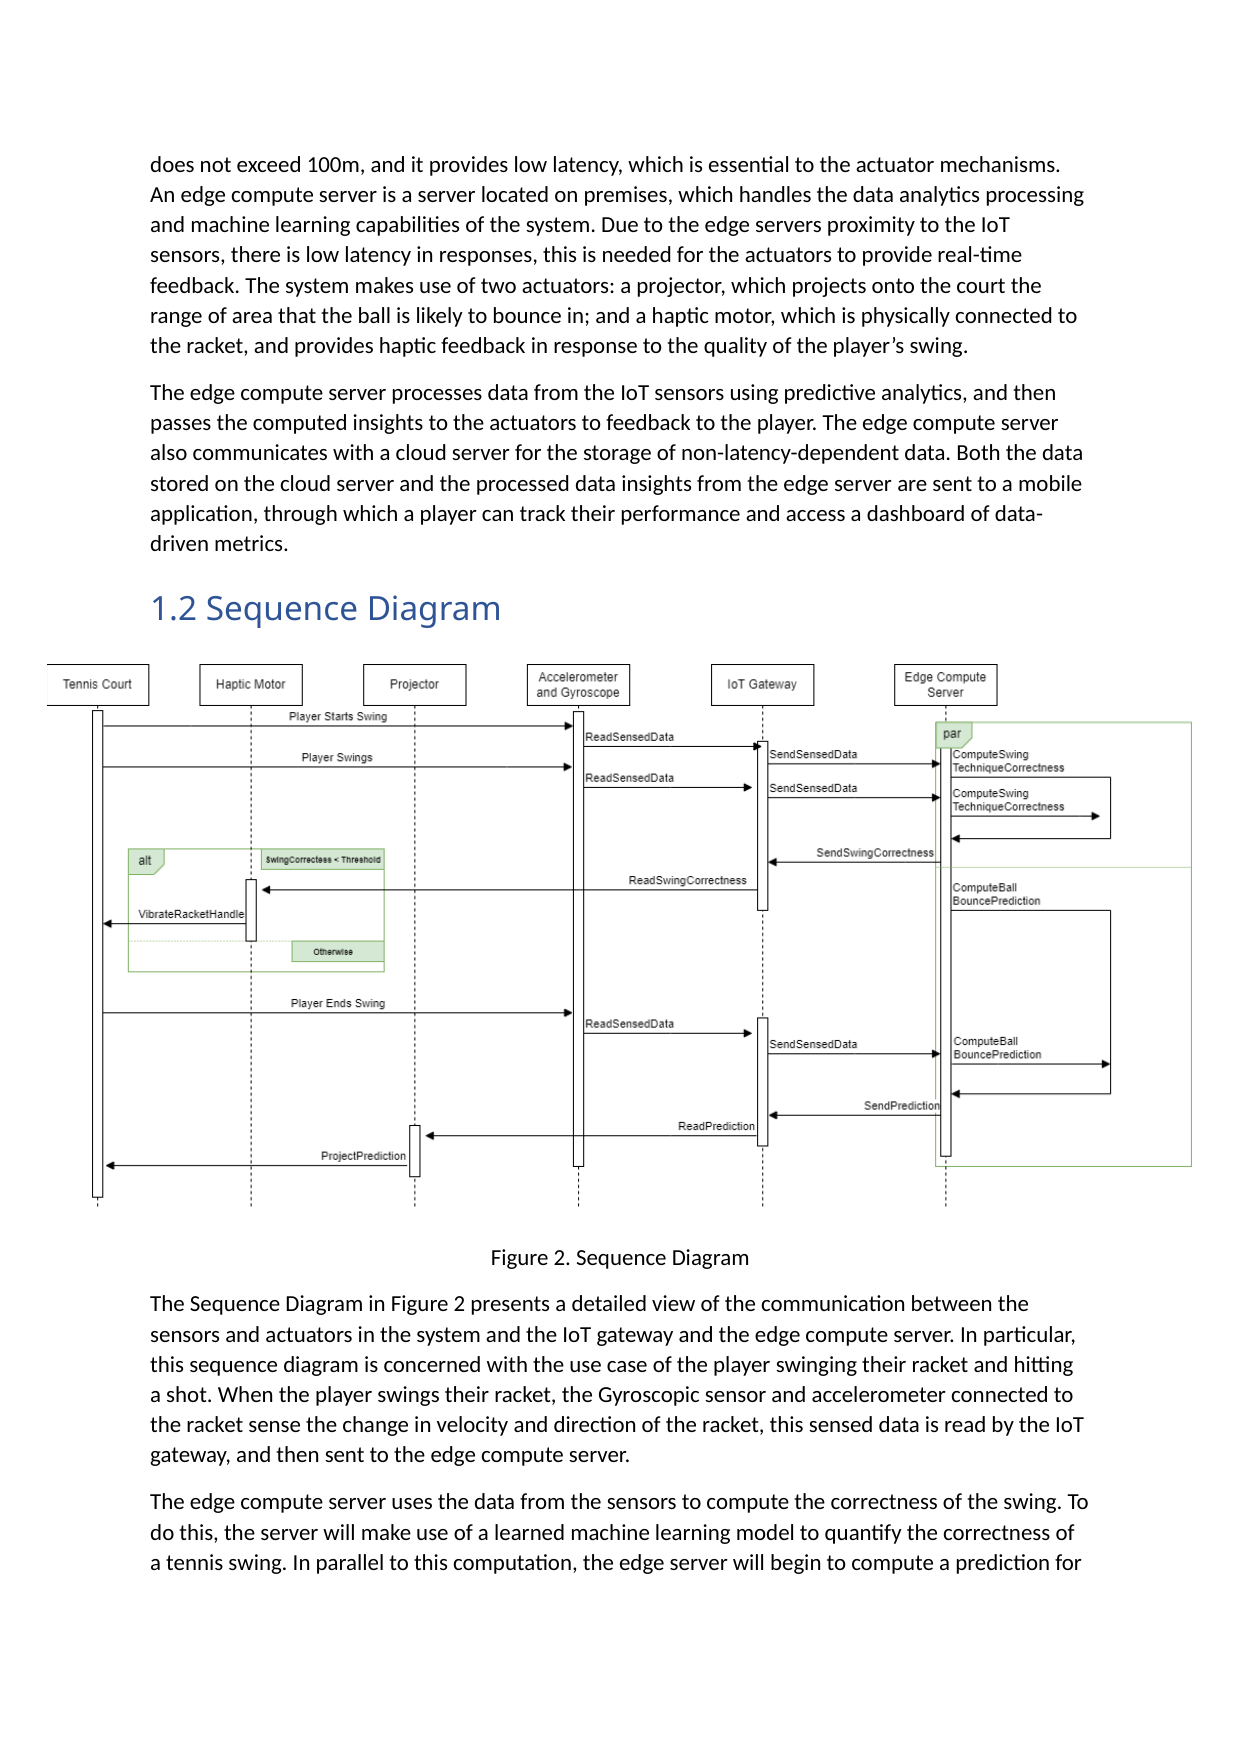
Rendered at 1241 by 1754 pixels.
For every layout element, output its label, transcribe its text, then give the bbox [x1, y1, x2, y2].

picture [47, 664, 1194, 1209]
text The Sequence Diagram in Figure 2 presents a detailed view of the communication between the sensors and actuators in the system and the IoT gateway and the edge compute server. In particular, this sequence diagram is concerned with the use case of the player swinging their racket and hitting a shot. When the player swings their racket, the Gyroscopic sensor and accelerometer connected to the racket sense the change in velocity and direction of the racket, this sensed data is read by the IoT gateway, and then sent to the edge compute server. [150, 1289, 1090, 1469]
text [150, 1487, 1090, 1576]
text The edge compute server processes data from the IoT sensors using predictive analytics, and then passes the computed insights to the actuators to feedback to the player. The edge compute server also communicates with a cloud server for the storage of non-latency-dependent data. Both the data stored on the cloud server and the processed data insights from the edge server are sent to a mobile application, through which a player can track their performance and access a dashboard of data-driven metrics. [150, 378, 1090, 557]
subtitle 1.2 Sequence Diagram [150, 584, 1090, 630]
text Figure 2. Sequence Diagram [150, 1243, 1090, 1271]
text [150, 150, 1090, 359]
